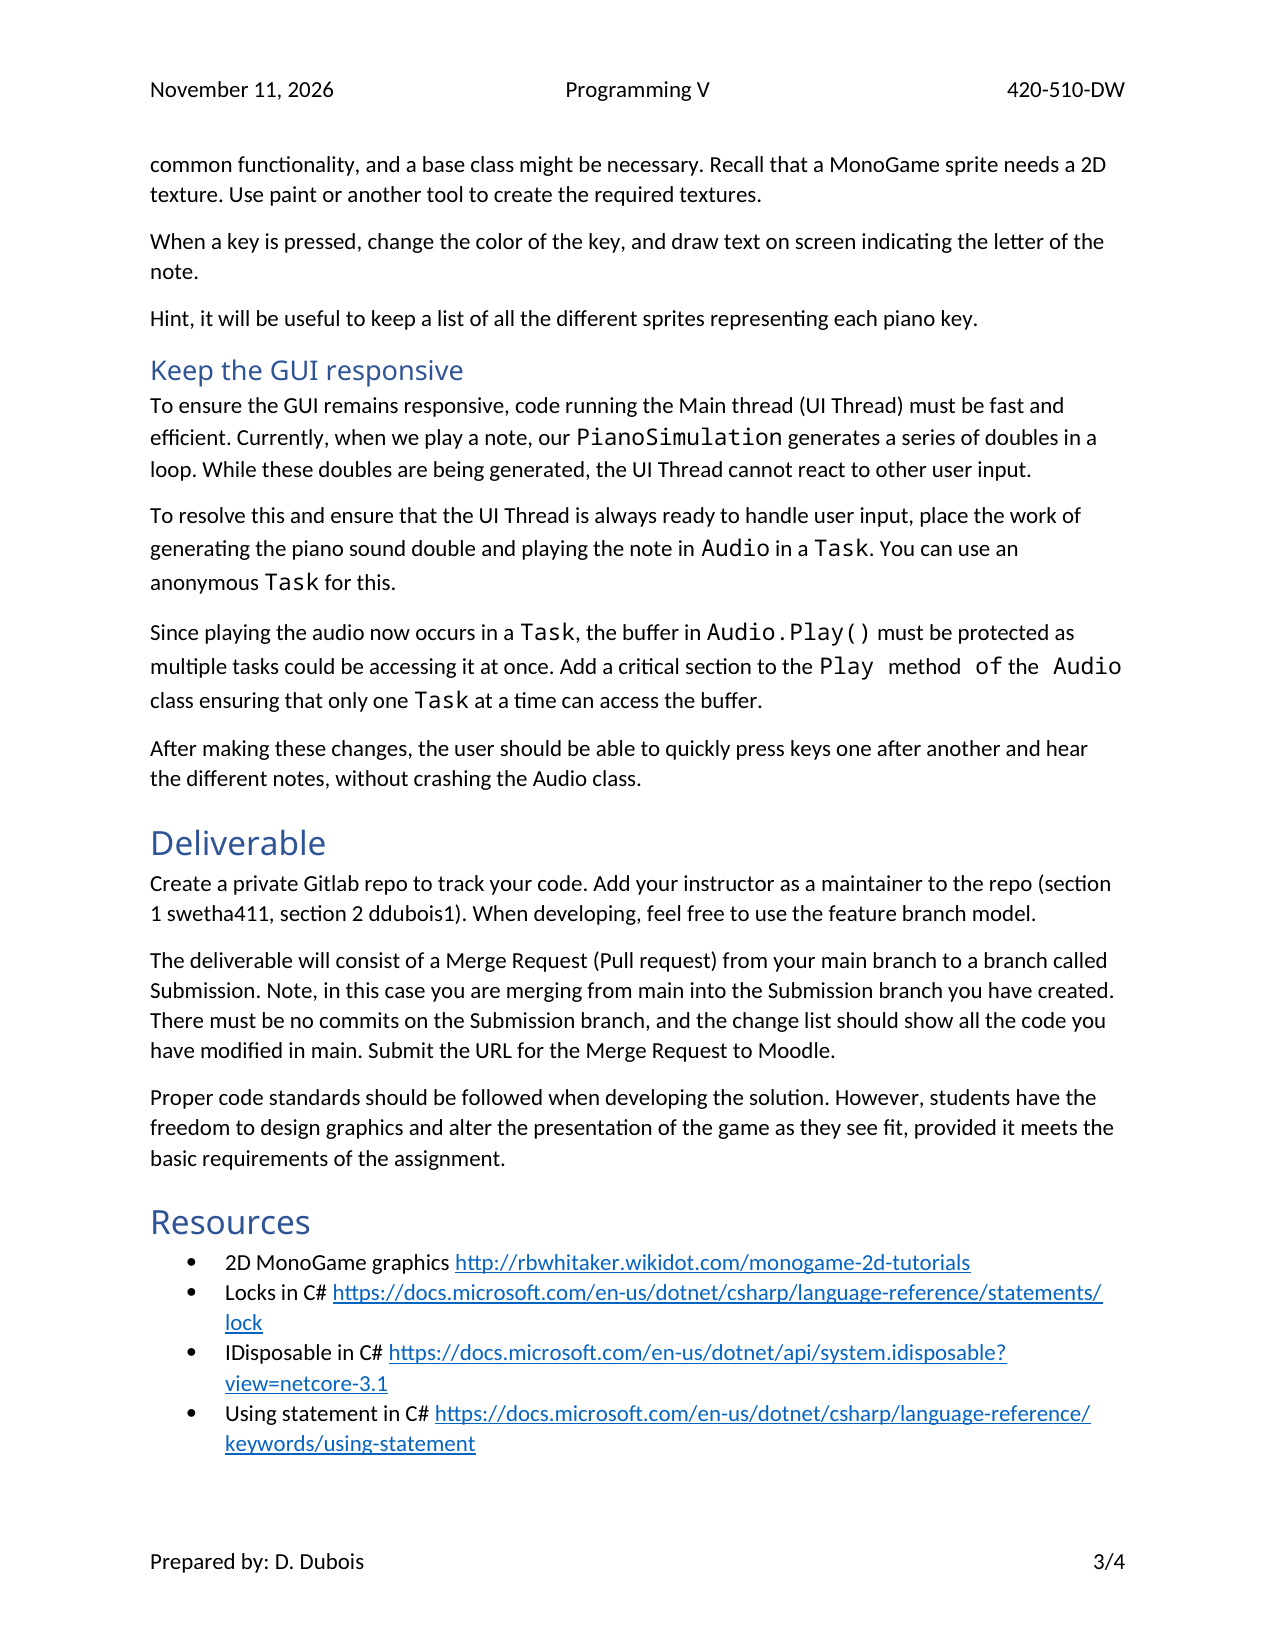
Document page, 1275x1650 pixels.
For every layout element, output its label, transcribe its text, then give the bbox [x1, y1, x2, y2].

text To resolve this and ensure that the UI Thread is always ready to handle user input, place the work of generating the piano sound double and playing the note in Audio in a Task. You can use an anonymous Task for this. [150, 502, 1125, 597]
list Locks in C# https://docs.microsoft.com/en-us/dotnet/csharp/language-reference/statements/lock [187, 1278, 1125, 1336]
text Create a private Gitlab repo to track your code. Add your instructor as a maintainer to the repo (section 1 swetha411, section 2 ddubois1). When developing, feel free to use the feature branch model. [150, 869, 1125, 927]
text To ensure the GUI remains responsive, code running the Main thread (UI Thread) must be fast and efficient. Currently, when we play a note, our PianoSimulation generates a series of doubles in a loop. While these doubles are being generated, the UI Thread cannot react to other user input. [150, 391, 1125, 483]
subtitle Keep the GUI responsive [150, 351, 1125, 388]
subtitle Resources [150, 1199, 1125, 1244]
text Proper code standards should be followed when developing the solution. However, students have the freedom to design graphics and alter the presentation of the game as they see fit, provided it meets the basic requirements of the assignment. [150, 1083, 1125, 1172]
text Hint, it will be useful to keep a list of all the different sprites representing each piano key. [150, 304, 1125, 332]
list 2D MonoGame graphics http://rbwhitaker.wikidot.com/monogame-2d-tutorials [187, 1248, 1125, 1276]
list Using statement in C# https://docs.microsoft.com/en-us/dotnet/csharp/language-reference/keywords/using-statement [187, 1399, 1125, 1457]
text Since playing the audio now occurs in a Task, the buffer in Audio.Play() must be protected as multiple tasks could be accessing it at once. Add a critical section to the Play method of the Audio class ensuring that only one Task at a time can access the buffer. [150, 616, 1125, 715]
text When a key is pressed, change the color of the key, and draw text on screen indicating the letter of the note. [150, 227, 1125, 285]
text The deliverable will consist of a Merge Request (Pull request) from your main branch to a branch called Submission. Note, in this case you are merging from main into the Submission branch you have created. There must be no commits on the Submission branch, and the change list should show all the code you have modified in main. Submit the URL for the Merge Request to Moodle. [150, 946, 1125, 1064]
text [150, 150, 1125, 208]
text After making these changes, the user should be able to quickly press keys one after another and hear the different notes, without crashing the Audio class. [150, 734, 1125, 792]
list IDisposable in C# https://docs.microsoft.com/en-us/dotnet/api/system.idisposable?view=netcore-3.1 [187, 1338, 1125, 1397]
subtitle Deliverable [150, 820, 1125, 865]
